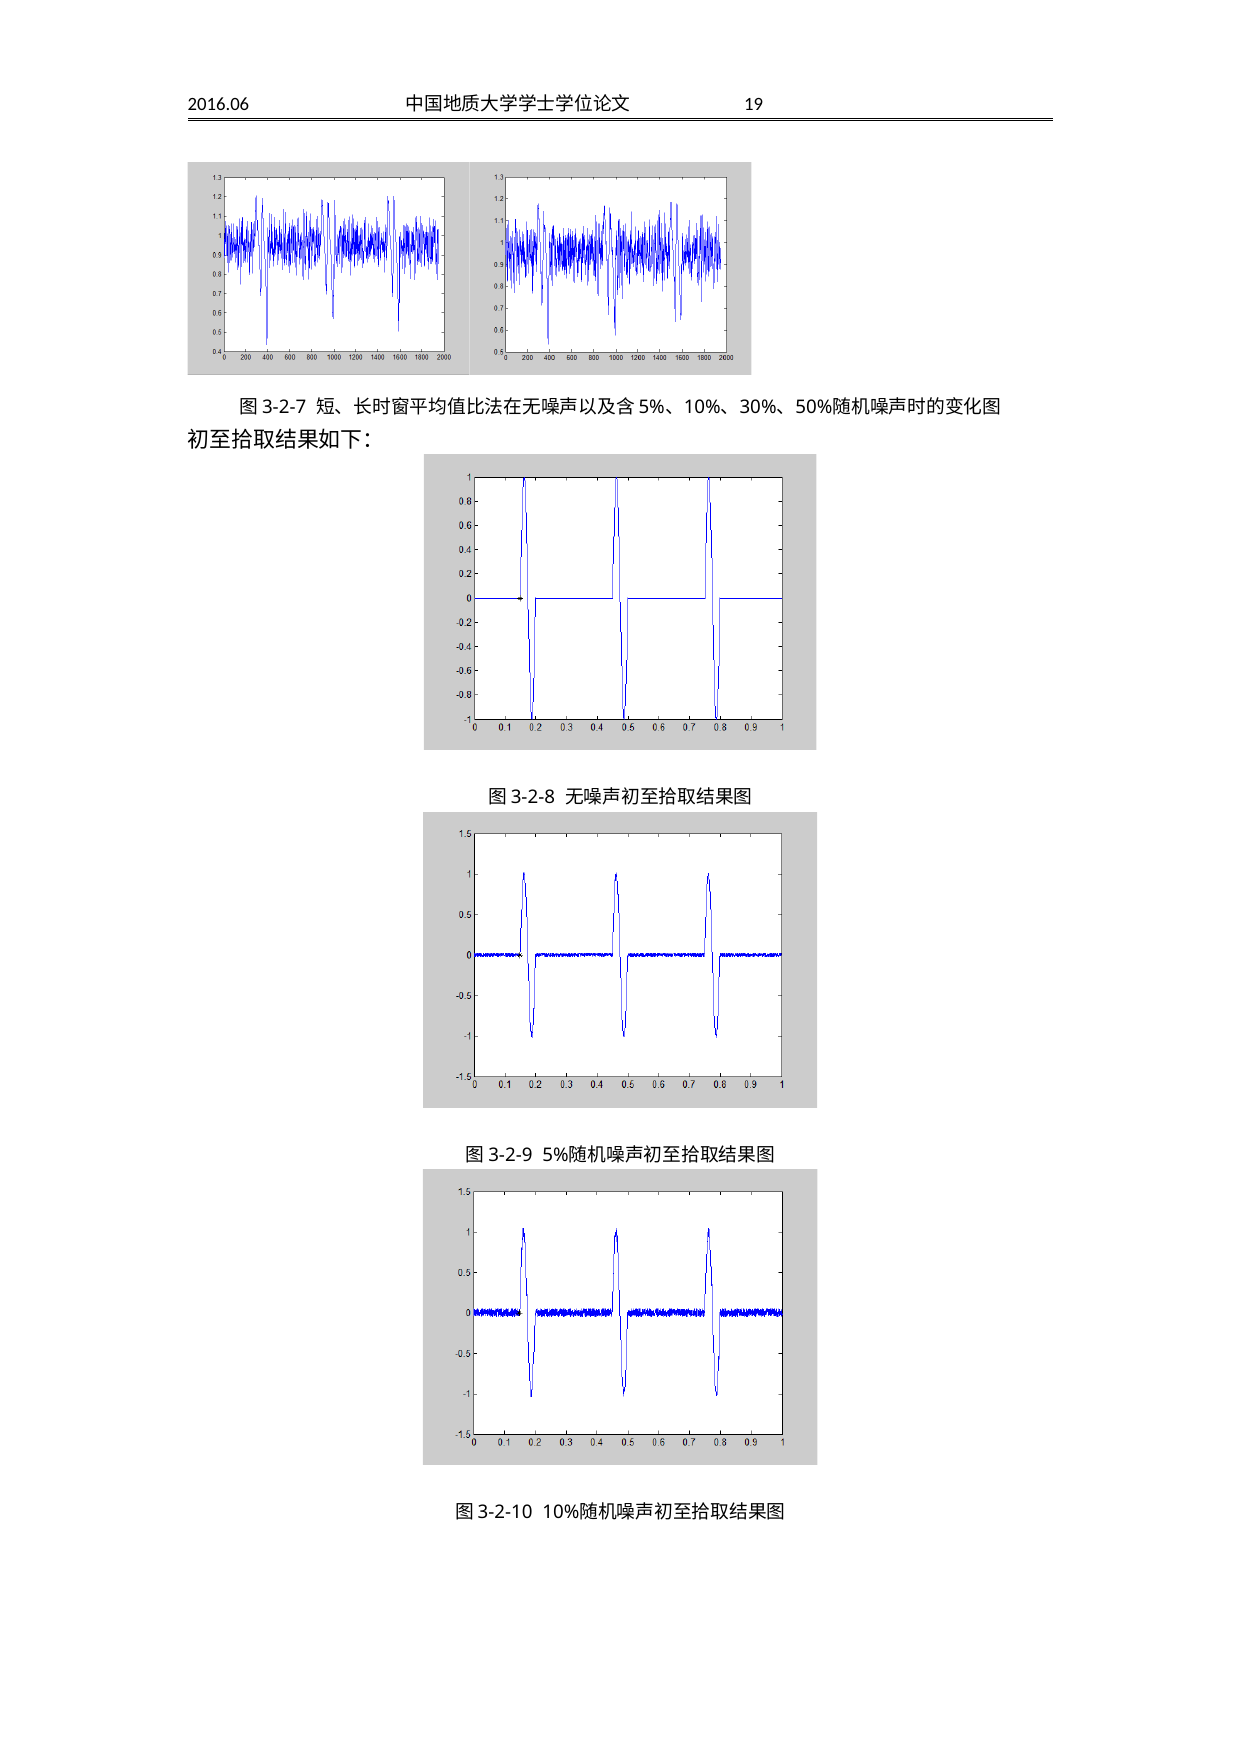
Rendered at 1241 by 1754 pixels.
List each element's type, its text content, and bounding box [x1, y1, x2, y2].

picture [187, 162, 752, 375]
text 图3-2-10 10%随机噪声初至拾取结果图 [187, 1494, 1053, 1527]
text 图3-2-9 5%随机噪声初至拾取结果图 [187, 1137, 1053, 1169]
text 初至拾取结果如下： [187, 422, 1053, 454]
picture [423, 812, 818, 1108]
text 图3-2-7 短、长时窗平均值比法在无噪声以及含5%、10%、30%、50%随机噪声时的变化图 [187, 389, 1053, 422]
text 图3-2-8 无噪声初至拾取结果图 [187, 779, 1053, 812]
picture [422, 1169, 818, 1465]
picture [423, 454, 817, 750]
